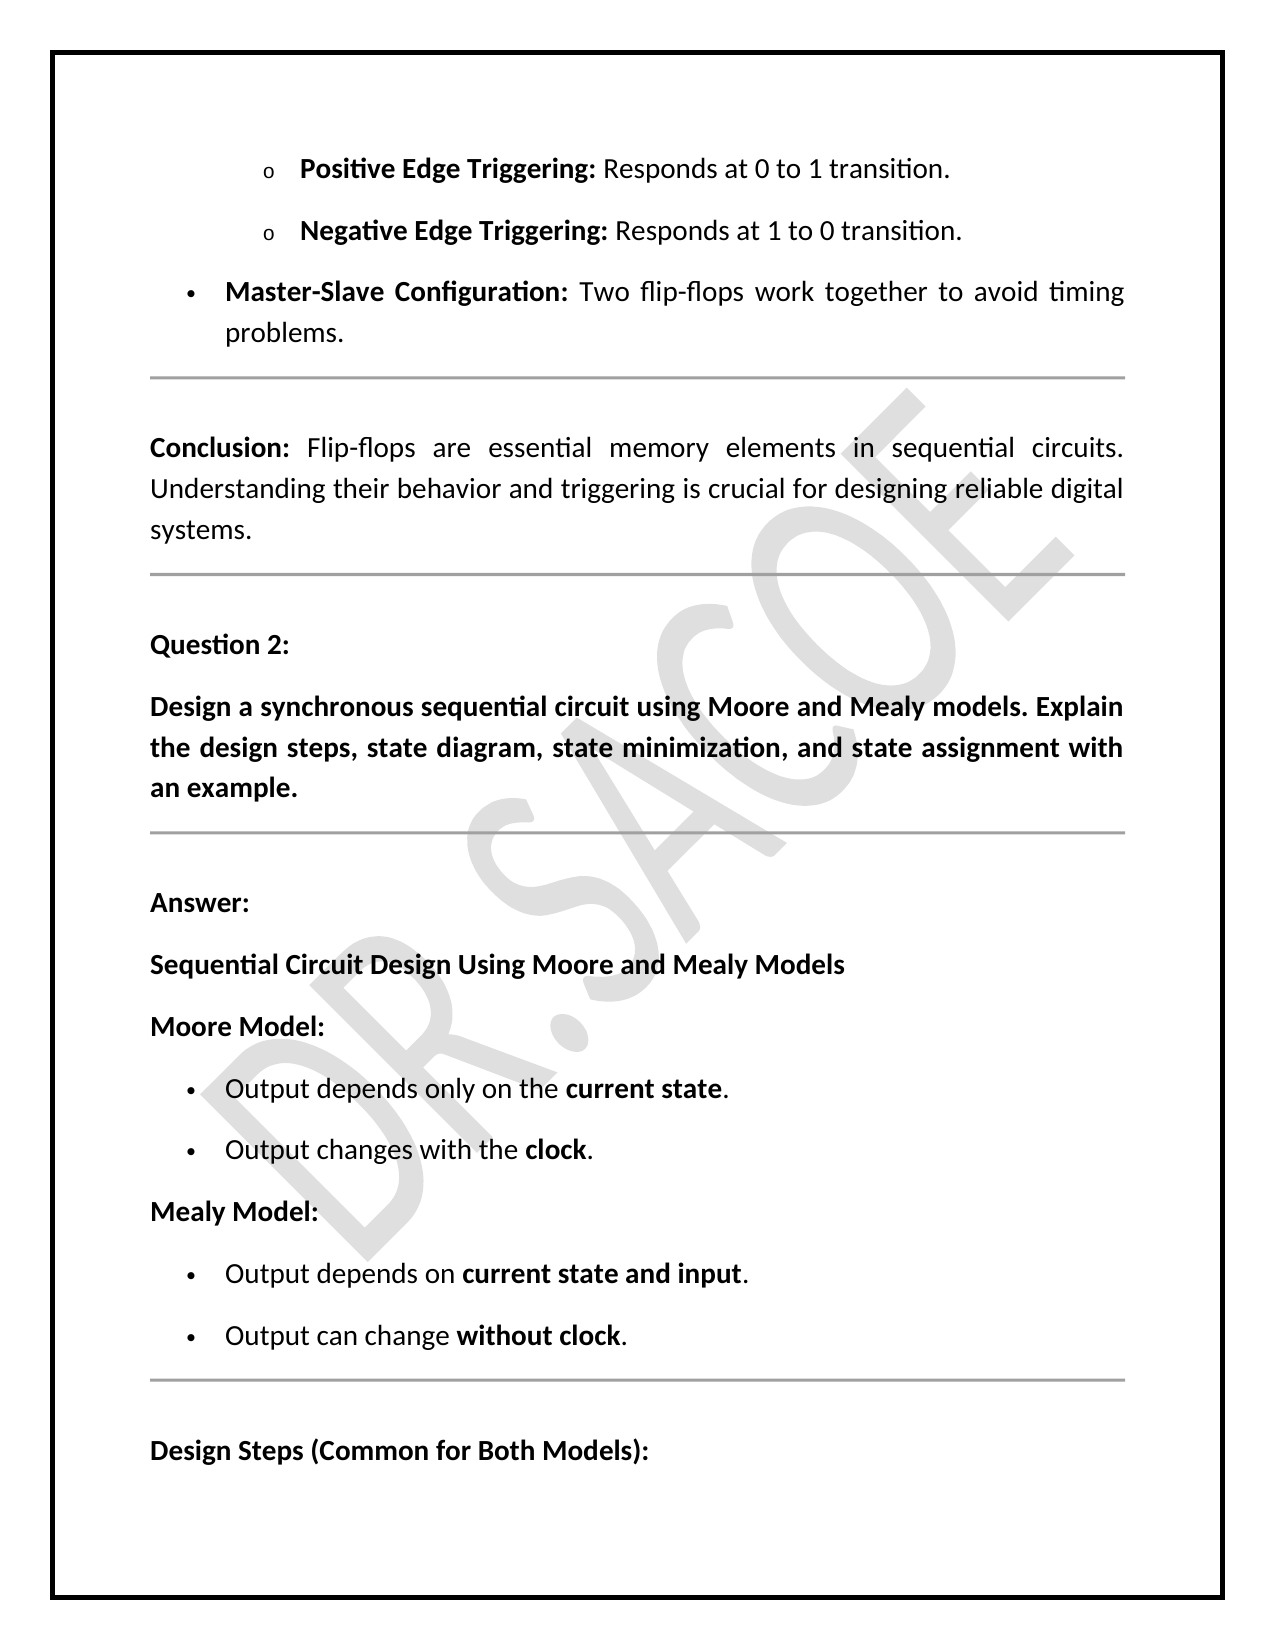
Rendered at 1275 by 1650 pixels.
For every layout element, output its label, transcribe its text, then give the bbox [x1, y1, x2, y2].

list Output depends only on the current state. [187, 1070, 1125, 1105]
list Master-Slave Configuration: Two flip-flops work together to avoid timing problems. [187, 273, 1125, 350]
list Output can change without clock. [187, 1317, 1125, 1352]
text Mealy Model: [150, 1193, 1125, 1229]
list Negative Edge Triggering: Responds at 1 to 0 transition. [262, 212, 1125, 247]
list Output depends on current state and input. [187, 1255, 1125, 1291]
text Moore Model: [150, 1008, 1125, 1043]
text Design Steps (Common for Both Models): [150, 1432, 1125, 1467]
text Conclusion: Flip-flops are essential memory elements in sequential circuits. Understanding their behavior and triggering is crucial for designing reliable digital systems. [150, 429, 1125, 547]
list Positive Edge Triggering: Responds at 0 to 1 transition. [262, 150, 1125, 186]
text Question 2: [150, 626, 1125, 662]
text Design a synchronous sequential circuit using Moore and Mealy models. Explain the design steps, state diagram, state minimization, and state assignment with an example. [150, 688, 1125, 805]
text Answer: [150, 884, 1125, 920]
list Output changes with the clock. [187, 1131, 1125, 1167]
text Sequential Circuit Design Using Moore and Mealy Models [150, 946, 1125, 982]
